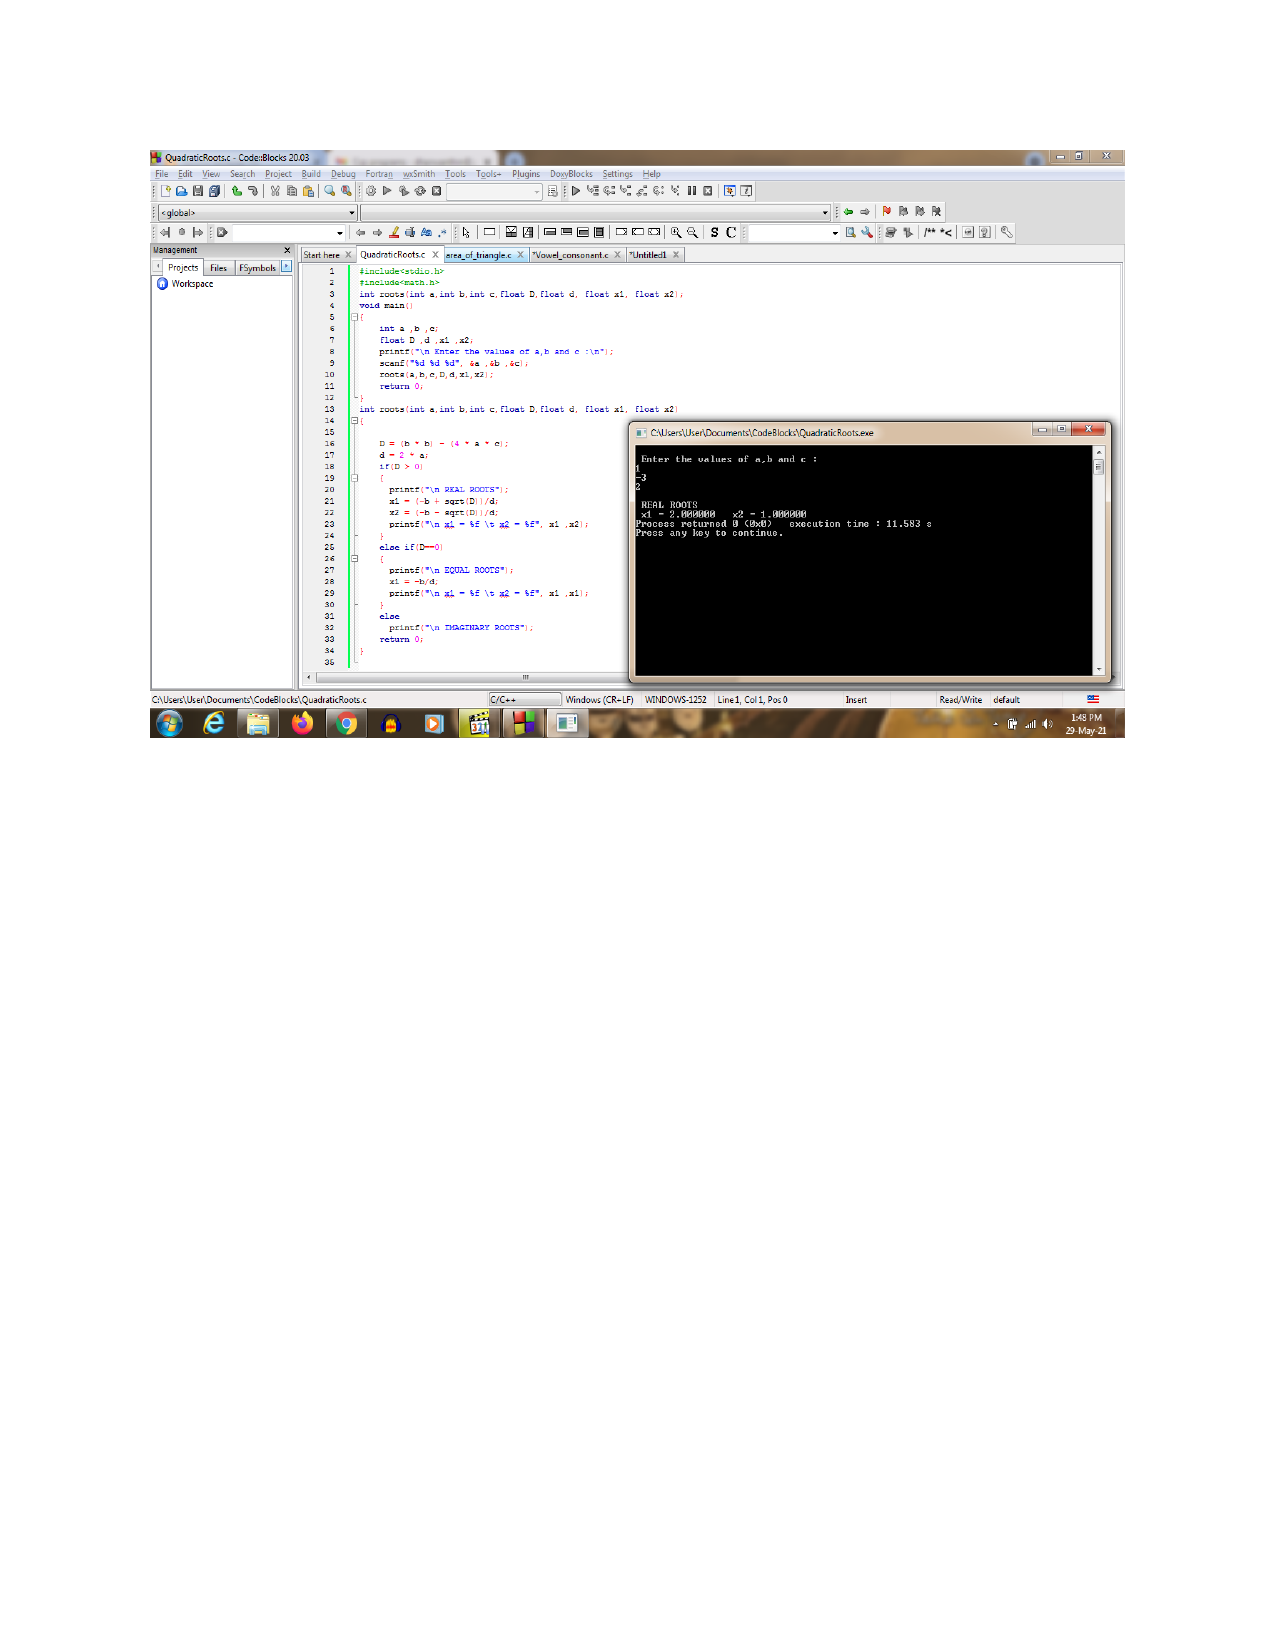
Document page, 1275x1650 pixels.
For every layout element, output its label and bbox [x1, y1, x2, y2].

picture [150, 150, 1125, 738]
